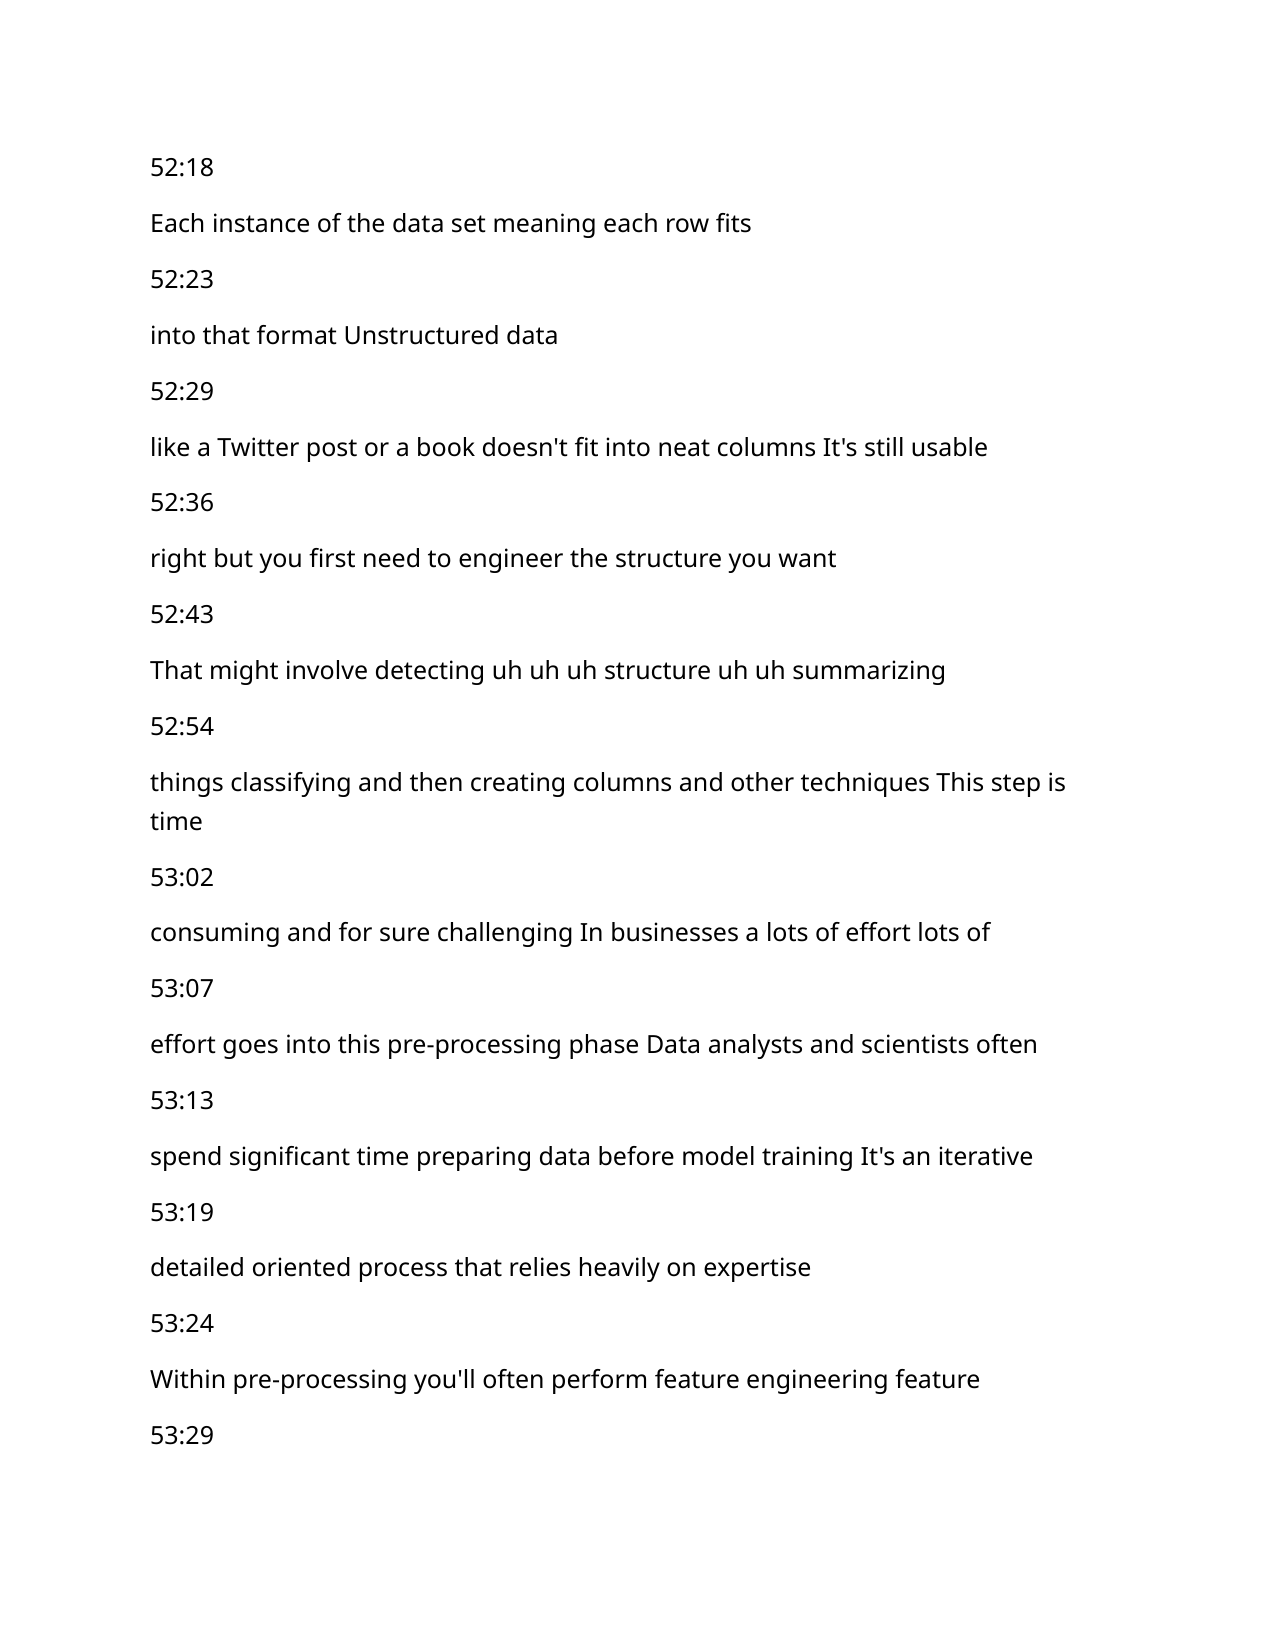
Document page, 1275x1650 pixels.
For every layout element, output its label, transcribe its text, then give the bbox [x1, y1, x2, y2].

text That might involve detecting uh uh uh structure uh uh summarizing [150, 652, 1125, 687]
text 52:23 [150, 262, 1125, 296]
text Within pre-processing you'll often perform feature engineering feature [150, 1362, 1125, 1396]
text like a Twitter post or a book doesn't fit into neat columns It's still usable [150, 429, 1125, 463]
text 53:24 [150, 1306, 1125, 1340]
text 53:13 [150, 1082, 1125, 1117]
text 53:29 [150, 1417, 1125, 1452]
text 52:36 [150, 485, 1125, 519]
text Each instance of the data set meaning each row fits [150, 206, 1125, 240]
text right but you first need to engineer the structure you want [150, 541, 1125, 575]
text spend significant time preparing data before model training It's an iterative [150, 1138, 1125, 1172]
text 52:29 [150, 373, 1125, 407]
text 52:54 [150, 708, 1125, 742]
text consuming and for sure challenging In businesses a lots of effort lots of [150, 915, 1125, 949]
text 52:18 [150, 150, 1125, 184]
text into that format Unstructured data [150, 317, 1125, 352]
text effort goes into this pre-processing phase Data analysts and scientists often [150, 1027, 1125, 1061]
text detailed oriented process that relies heavily on expertise [150, 1250, 1125, 1284]
text 52:43 [150, 597, 1125, 631]
text things classifying and then creating columns and other techniques This step is time [150, 764, 1125, 837]
text 53:07 [150, 971, 1125, 1005]
text 53:02 [150, 859, 1125, 893]
text 53:19 [150, 1194, 1125, 1228]
